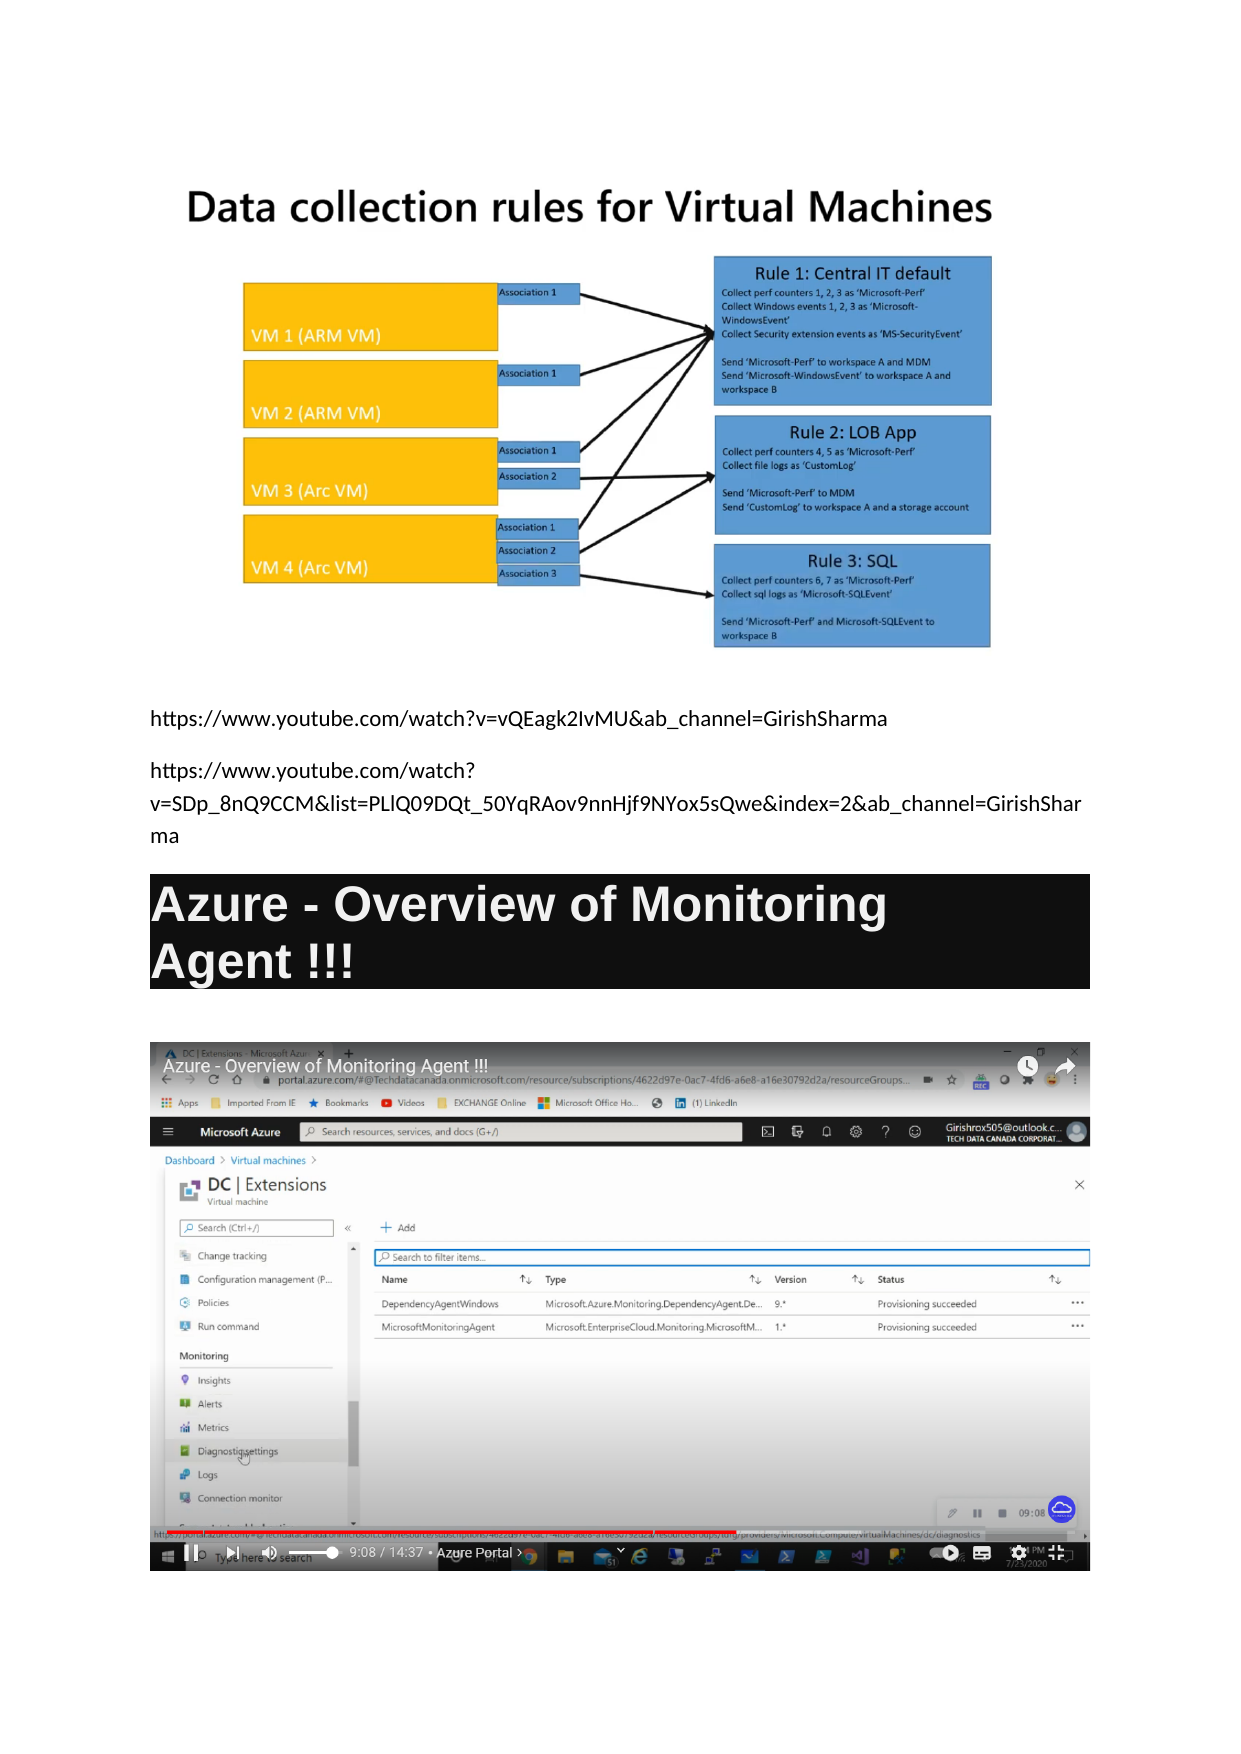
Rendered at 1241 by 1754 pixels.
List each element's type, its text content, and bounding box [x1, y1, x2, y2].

text https://www.youtube.com/watch?v=SDp_8nQ9CCM&list=PLlQ09DQt_50YqRAov9nnHjf9NYox5sQwe&index=2&ab_channel=GirishSharma [150, 757, 1090, 849]
text https://www.youtube.com/watch?v=vQEagk2IvMU&ab_channel=GirishSharma [150, 704, 1090, 732]
picture [150, 150, 1091, 679]
text Azure - Overview of Monitoring Agent !!! [150, 874, 1090, 989]
picture [150, 1042, 1091, 1571]
